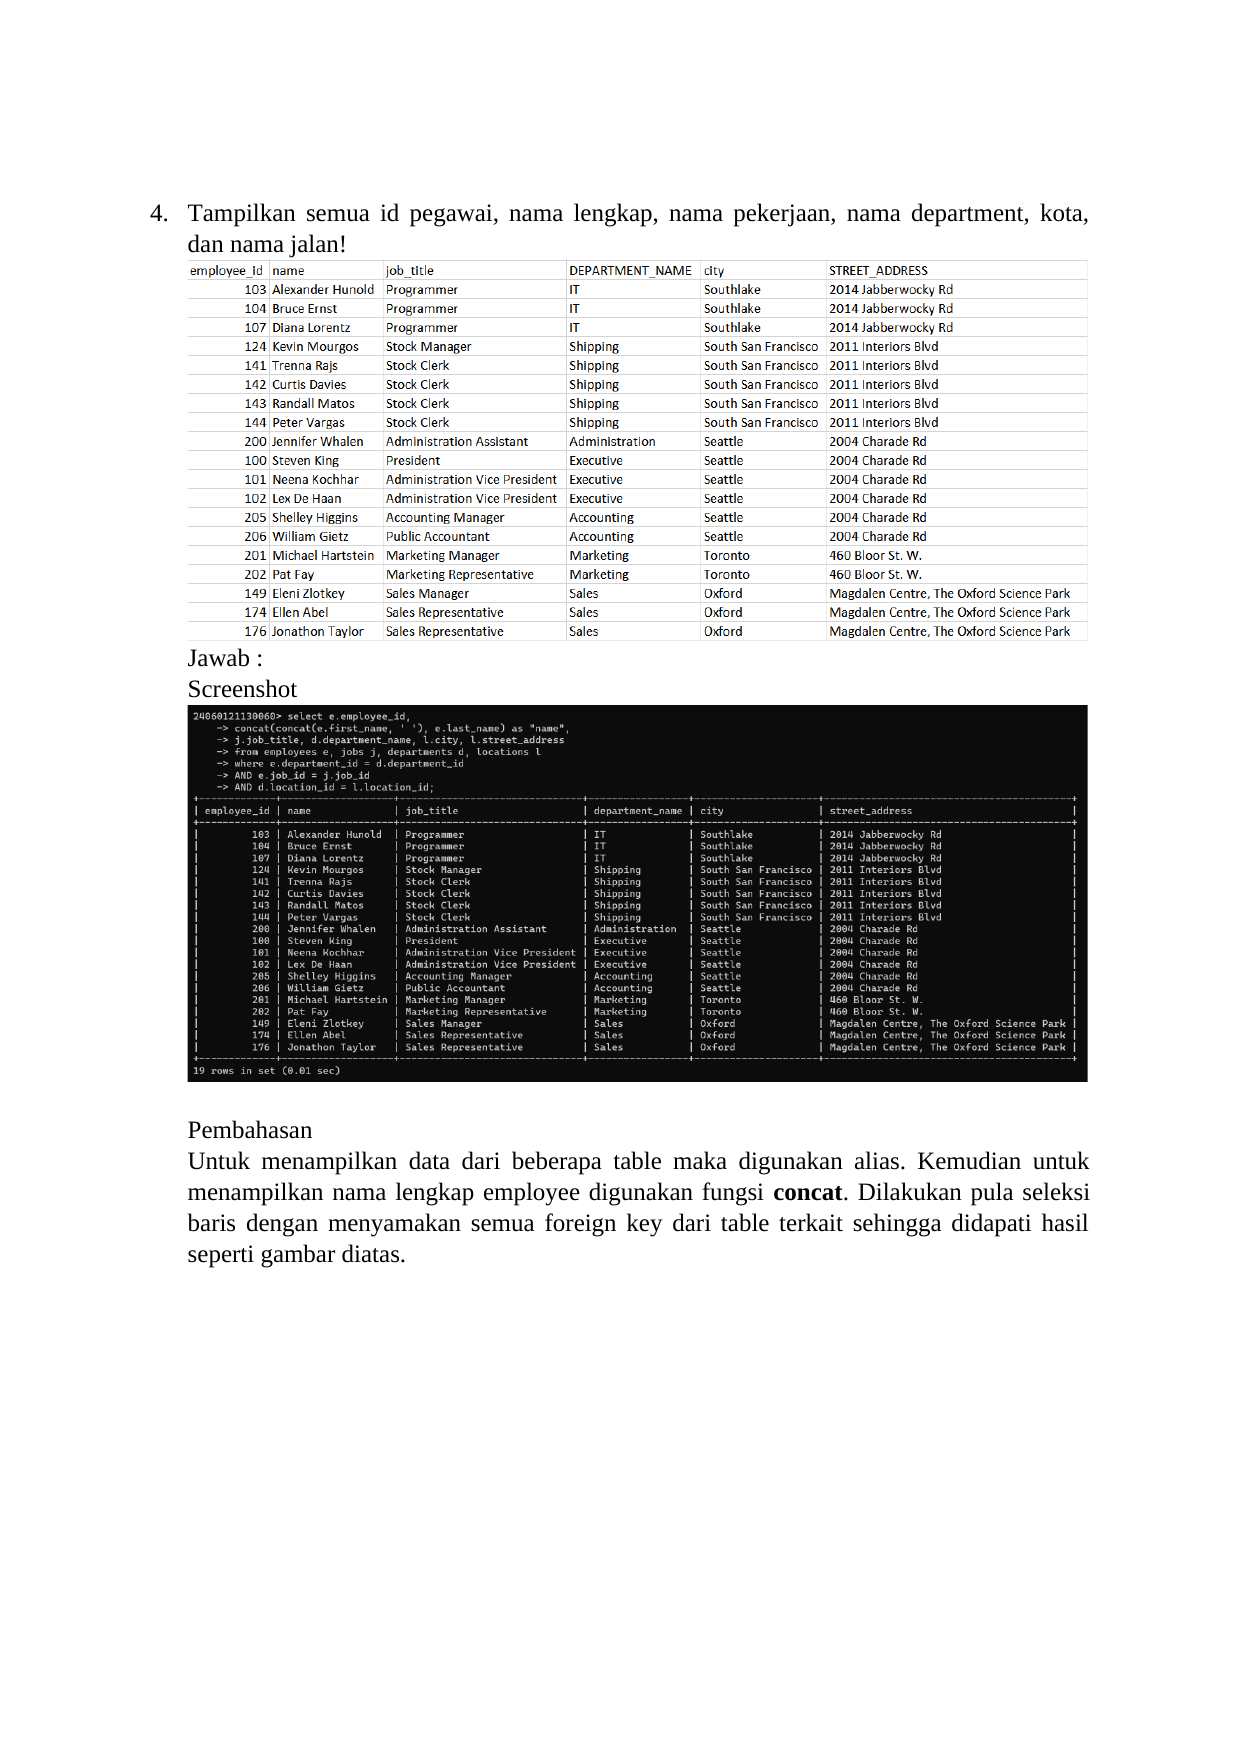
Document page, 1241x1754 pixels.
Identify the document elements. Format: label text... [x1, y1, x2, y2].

list Untuk menampilkan data dari beberapa table maka digunakan alias. Kemudian untuk menampilkan nama lengkap employee digunakan fungsi concat. Dilakukan pula seleksi baris dengan menyamakan semua foreign key dari table terkait sehingga didapati hasil seperti gambar diatas. [187, 1146, 1090, 1268]
picture [187, 259, 1088, 641]
picture [187, 705, 1088, 1082]
list Screenshot [187, 674, 1090, 703]
list Jawab : [187, 643, 1090, 672]
list Pembahasan [187, 1115, 1090, 1144]
list Tampilkan semua id pegawai, nama lengkap, nama pekerjaan, nama department, kota, dan nama jalan! [150, 198, 1090, 257]
